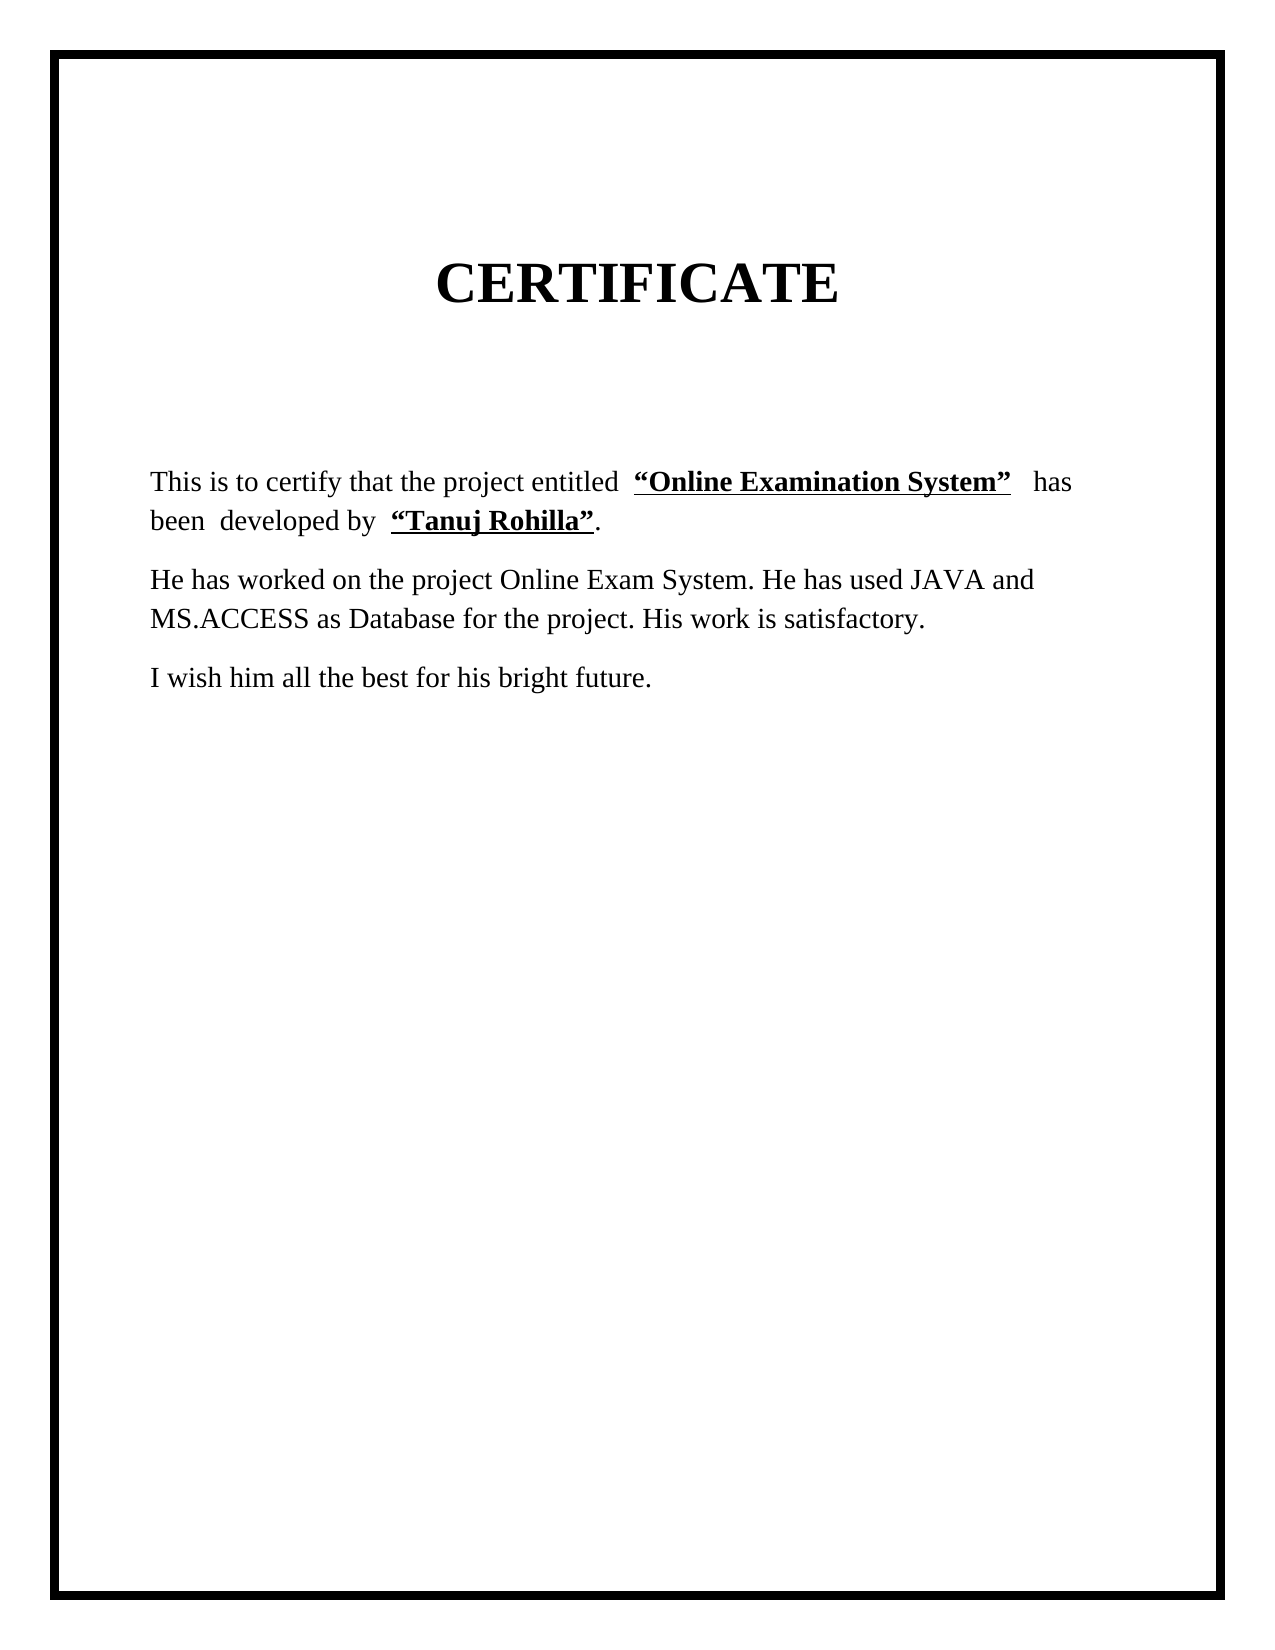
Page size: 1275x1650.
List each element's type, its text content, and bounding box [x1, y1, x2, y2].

text He has worked on the project Online Exam System. He has used JAVA and MS.ACCESS as Database for the project. His work is satisfactory. [150, 562, 1125, 634]
text CERTIFICATE [150, 248, 1125, 315]
text This is to certify that the project entitled “Online Examination System” has been developed by “Tanuj Rohilla”. [150, 464, 1125, 537]
text I wish him all the best for his bright future. [150, 660, 1125, 694]
